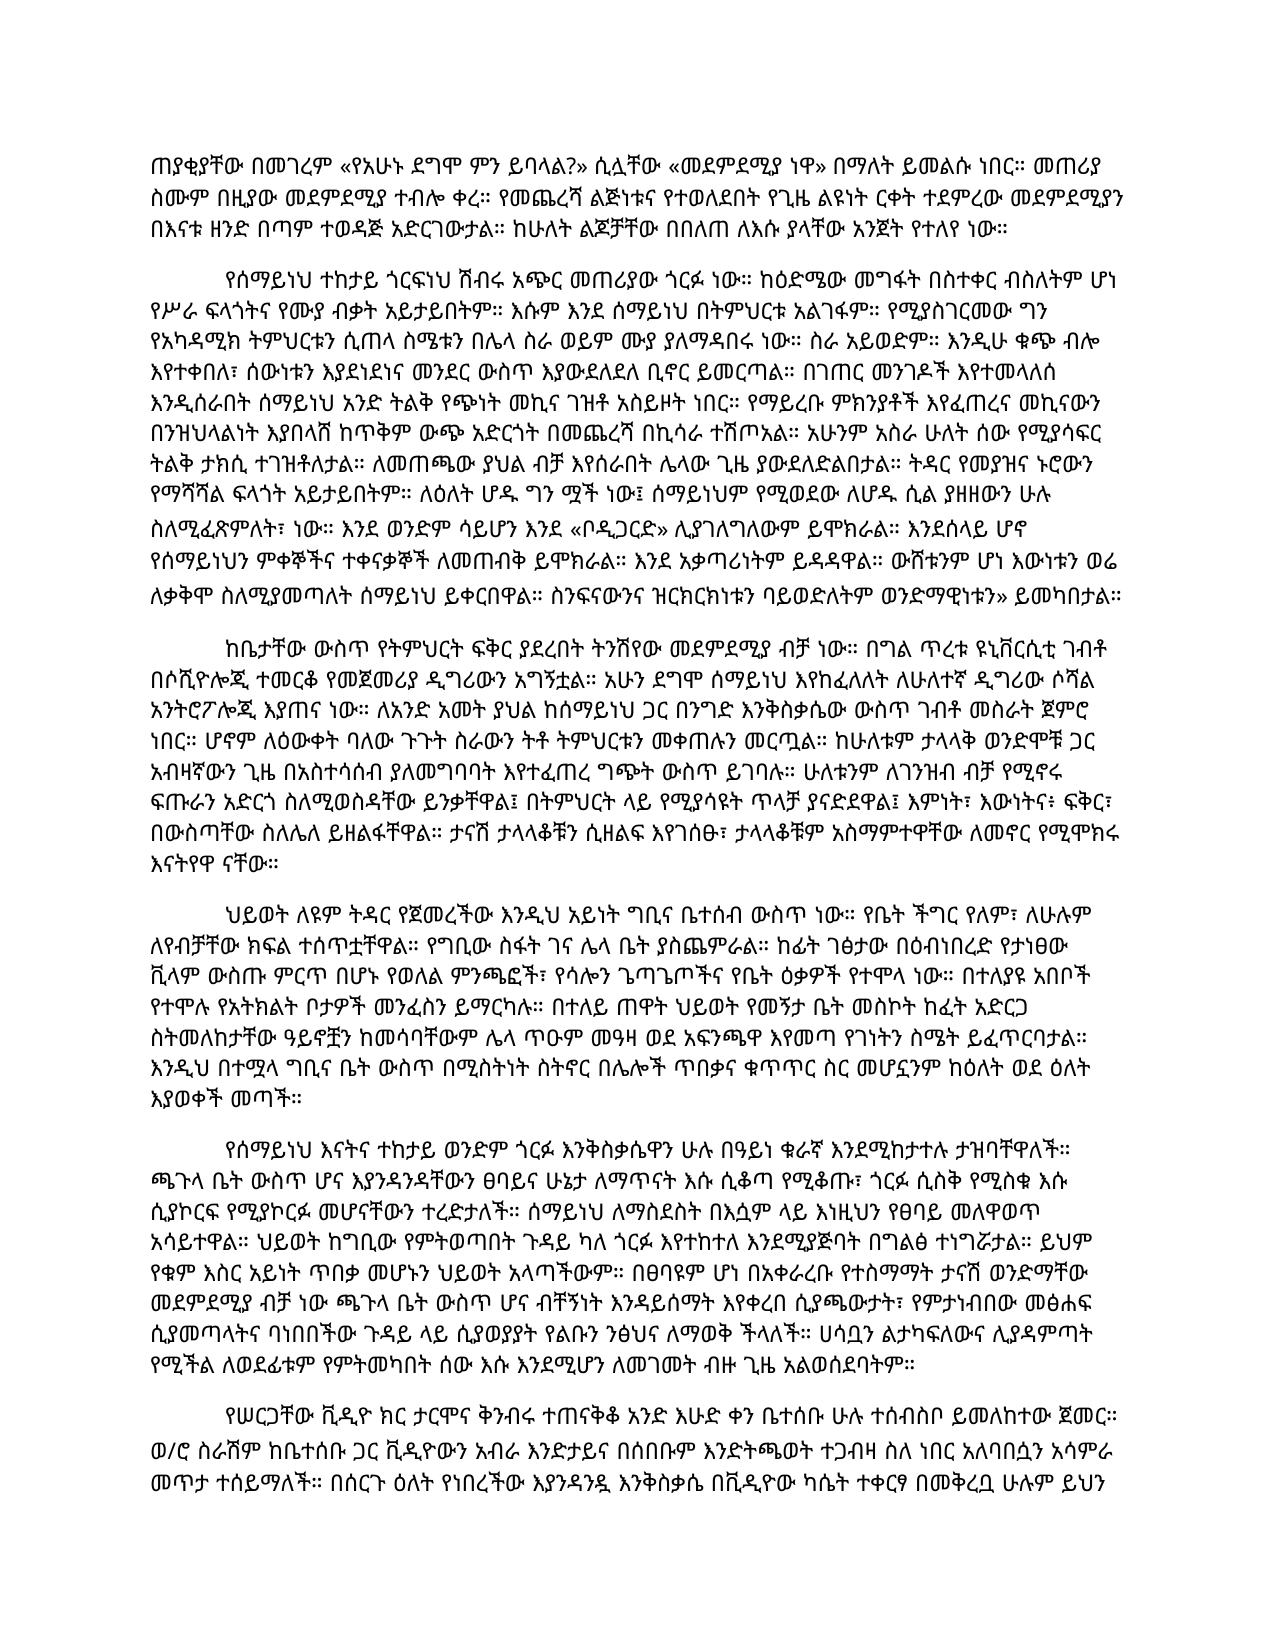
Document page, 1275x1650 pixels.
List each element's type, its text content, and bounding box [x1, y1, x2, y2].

text የሰማይነህ እናትና ተከታይ ወንድም ጎርፉ እንቅስቃሴዋን ሁሉ በዓይነ ቁራኛ እንደሚከታተሉ ታዝባቸዋለች። ጫጉላ ቤት ውስጥ ሆና እያንዳንዳቸውን ፀባይና ሁኔታ ለማጥናት እሱ ሲቆጣ የሚቆጡ፣ ጎርፉ ሲስቅ የሚስቁ እሱ ሲያኮርፍ የሚያኮርፉ መሆናቸውን ተረድታለች። ሰማይነህ ለማስደስት በእሷም ላይ እነዚህን የፀባይ መለዋወጥ አሳይተዋል። ህይወት ከግቢው የምትወጣበት ጉዳይ ካለ ጎርፉ እየተከተለ እንደሚያጅባት በግልፅ ተነግሯታል። ይህም የቁም እስር አይነት ጥበቃ መሆኑን ህይወት አላጣችውም። በፀባዩም ሆነ በአቀራረቡ የተስማማት ታናሽ ወንድማቸው መደምደሚያ ብቻ ነው ጫጉላ ቤት ውስጥ ሆና ብቸኝነት እንዳይሰማት እየቀረበ ሲያጫውታት፣ የምታነብበው መፅሐፍ ሲያመጣላትና ባነበበችው ጉዳይ ላይ ሲያወያያት የልቡን ንፅህና ለማወቅ ችላለች። ሀሳቧን ልታካፍለውና ሊያዳምጣት የሚችል ለወደፊቱም የምትመካበት ሰው እሱ እንደሚሆን ለመገመት ብዙ ጊዜ አልወሰደባትም። [150, 1137, 1125, 1378]
text ህይወት ለዩም ትዳር የጀመረችው እንዲህ አይነት ግቢና ቤተሰብ ውስጥ ነው። የቤት ችግር የለም፣ ለሁሉም ለየብቻቸው ክፍል ተሰጥቷቸዋል። የግቢው ስፋት ገና ሌላ ቤት ያስጨምራል። ከፊት ገፅታው በዕብነበረድ የታነፀው ቪላም ውስጡ ምርጥ በሆኑ የወለል ምንጫፎች፣ የሳሎን ጌጣጌጦችና የቤት ዕቃዎች የተሞላ ነው። በተለያዩ አበቦች የተሞሉ የአትክልት ቦታዎች መንፈስን ይማርካሉ። በተለይ ጠዋት ህይወት የመኝታ ቤት መስኮት ከፈት አድርጋ ስትመለከታቸው ዓይኖቿን ከመሳባቸውም ሌላ ጥዑም መዓዛ ወደ አፍንጫዋ እየመጣ የገነትን ስሜት ይፈጥርባታል። እንዲህ በተሟላ ግቢና ቤት ውስጥ በሚስትነት ስትኖር በሌሎች ጥበቃና ቁጥጥር ስር መሆኗንም ከዕለት ወደ ዕለት እያወቀች መጣች። [150, 902, 1125, 1113]
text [150, 1403, 1125, 1496]
text ከቤታቸው ውስጥ የትምህርት ፍቅር ያደረበት ትንሽየው መደምደሚያ ብቻ ነው። በግል ጥረቱ ዩኒቨርሲቲ ገብቶ በሶሺዮሎጂ ተመርቆ የመጀመሪያ ዲግሪውን አግኝቷል። አሁን ደግሞ ሰማይነህ እየከፈለለት ለሁለተኛ ዲግሪው ሶሻል አንትሮፖሎጂ እያጠና ነው። ለአንድ አመት ያህል ከሰማይነህ ጋር በንግድ እንቅስቃሴው ውስጥ ገብቶ መስራት ጀምሮ ነበር። ሆኖም ለዕውቀት ባለው ጉጉት ስራውን ትቶ ትምህርቱን መቀጠሉን መርጧል። ከሁለቱም ታላላቅ ወንድሞቹ ጋር አብዛኛውን ጊዜ በአስተሳሰብ ያለመግባባት እየተፈጠረ ግጭት ውስጥ ይገባሉ። ሁለቱንም ለገንዝብ ብቻ የሚኖሩ ፍጡራን አድርጎ ስለሚወስዳቸው ይንቃቸዋል፤ በትምህርት ላይ የሚያሳዩት ጥላቻ ያናድደዋል፤ እምነት፣ እውነትና፥ ፍቅር፣ በውስጣቸው ስለሌለ ይዘልፋቸዋል። ታናሽ ታላላቆቹን ሲዘልፍ እየገሰፁ፣ ታላላቆቹም አስማምተዋቸው ለመኖር የሚሞክሩ እናትየዋ ናቸው። [150, 636, 1125, 877]
text የሰማይነህ ተከታይ ጎርፍነህ ሽብሩ አጭር መጠሪያው ጎርፉ ነው። ከዕድሜው መግፋት በስተቀር ብስለትም ሆነ የሥራ ፍላጎትና የሙያ ብቃት አይታይበትም። እሱም እንደ ሰማይነህ በትምህርቱ አልገፋም። የሚያስገርመው ግን የአካዳሚክ ትምህርቱን ሲጠላ ስሜቱን በሌላ ስራ ወይም ሙያ ያለማዳበሩ ነው። ስራ አይወድም። እንዲሁ ቁጭ ብሎ እየተቀበለ፣ ሰውነቱን እያደነደነና መንደር ውስጥ እያውደለደለ ቢኖር ይመርጣል። በገጠር መንገዶች እየተመላለሰ እንዲሰራበት ሰማይነህ አንድ ትልቅ የጭነት መኪና ገዝቶ አስይዞት ነበር። የማይረቡ ምክንያቶች እየፈጠረና መኪናውን በንዝህላልነት እያበላሸ ከጥቅም ውጭ አድርጎት በመጨረሻ በኪሳራ ተሽጦአል። አሁንም አስራ ሁለት ሰው የሚያሳፍር ትልቅ ታክሲ ተገዝቶለታል። ለመጠጫው ያህል ብቻ እየሰራበት ሌላው ጊዜ ያውደለድልበታል። ትዳር የመያዝና ኑሮውን የማሻሻል ፍላጎት አይታይበትም። ለዕለት ሆዱ ግን ሟች ነው፤ ሰማይነህም የሚወደው ለሆዱ ሲል ያዘዘውን ሁሉ ስለሚፈጽምለት፣ ነው። እንደ ወንድም ሳይሆን እንደ «ቦዲጋርድ» ሊያገለግለውም ይሞክራል። እንደሰላይ ሆኖ የሰማይነህን ምቀኞችና ተቀናቃኞች ለመጠብቅ ይሞክራል። እንደ አቃጣሪነትም ይዳዳዋል። ውሸቱንም ሆነ እውነቱን ወሬ ለቃቅሞ ስለሚያመጣለት ሰማይነህ ይቀርበዋል። ስንፍናውንና ዝርክርክነቱን ባይወድለትም ወንድማዊነቱን» ይመካበታል። [150, 267, 1125, 611]
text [150, 150, 1125, 242]
